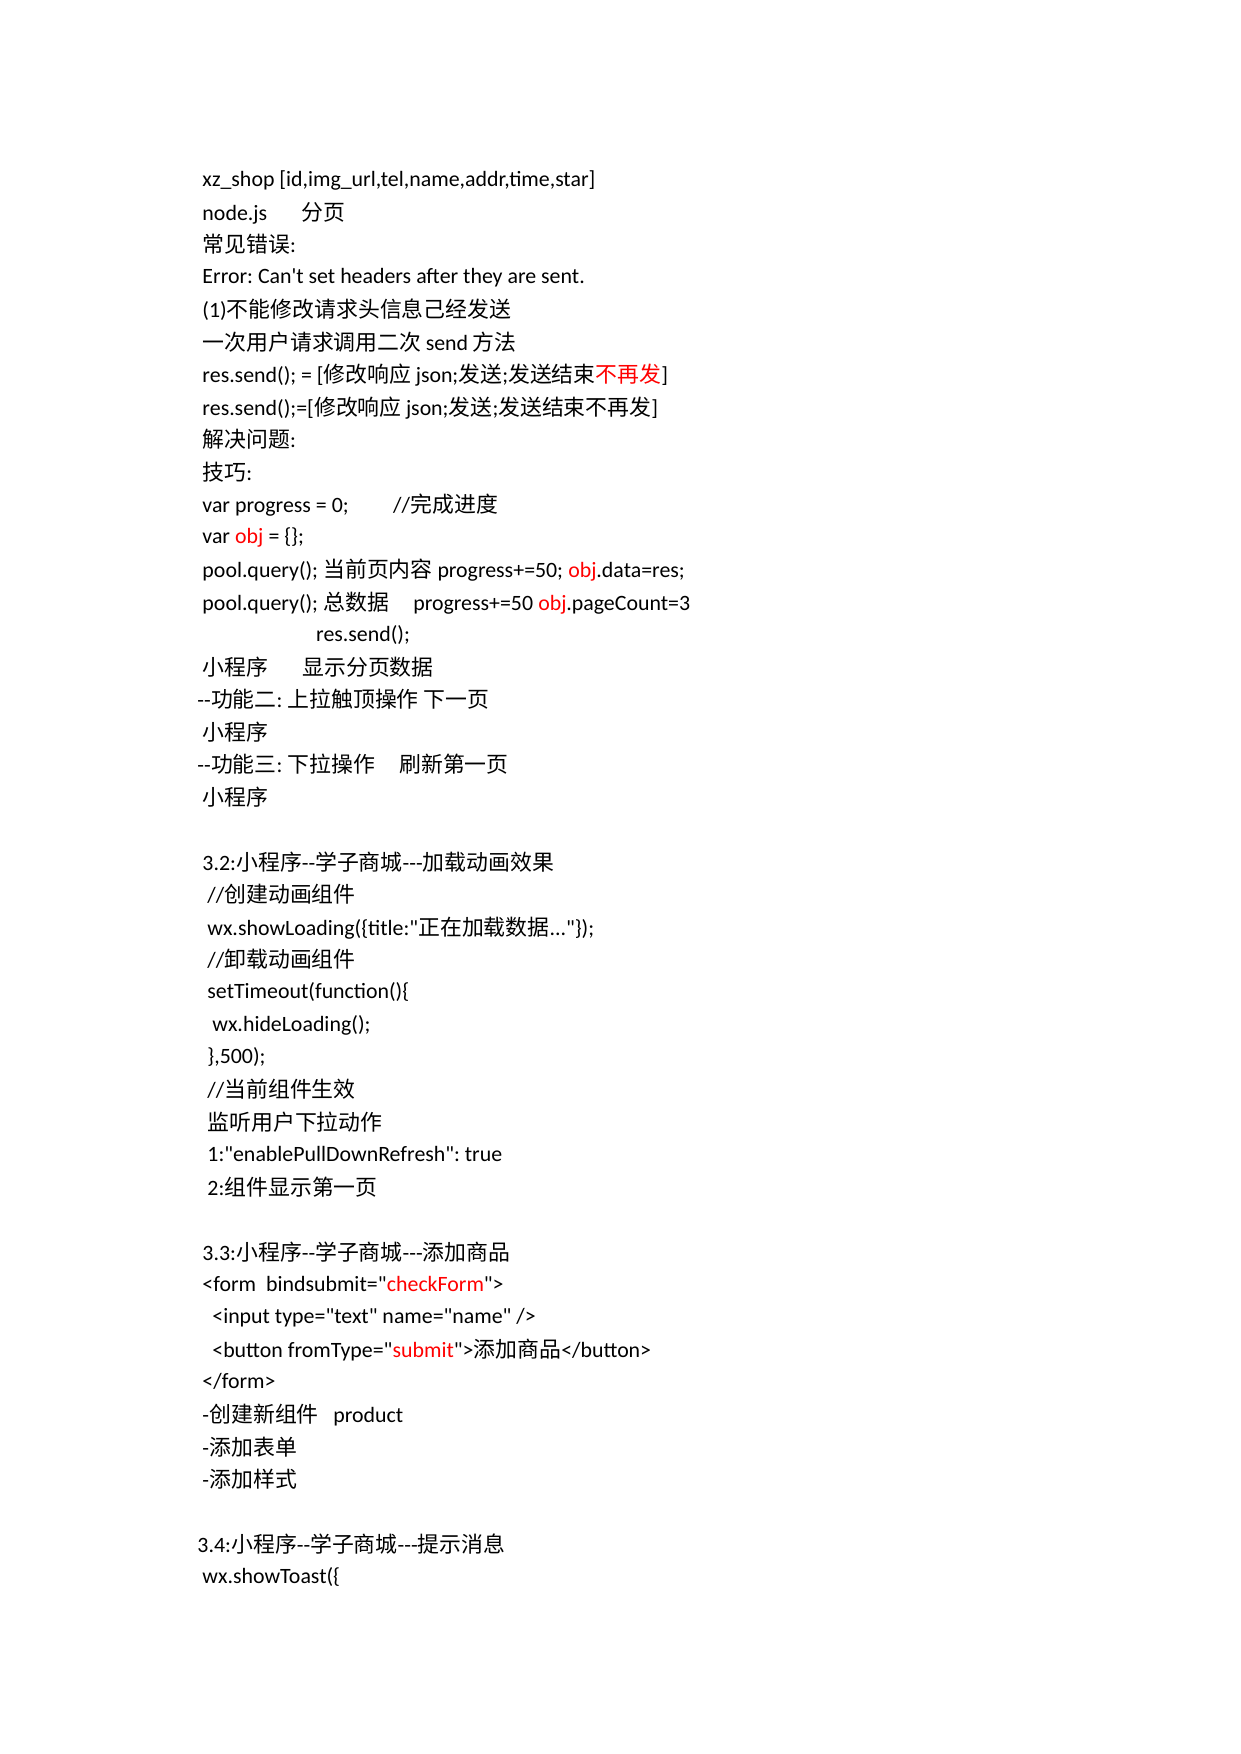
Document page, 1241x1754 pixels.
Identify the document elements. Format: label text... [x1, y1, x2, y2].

text Error: Can't set headers after they are sent. [187, 259, 1053, 292]
text xz_shop [id,img_url,tel,name,addr,time,star] [187, 162, 1053, 194]
text res.send();=[修改响应json;发送;发送结束不再发] [187, 389, 1053, 422]
text },500); [187, 1039, 1053, 1072]
text <form bindsubmit="checkForm"> [187, 1267, 1053, 1299]
text setTimeout(function(){ [187, 974, 1053, 1007]
text wx.showLoading({title:"正在加载数据..."}); [187, 909, 1053, 942]
text 解决问题: [187, 422, 1053, 454]
text (1)不能修改请求头信息己经发送 [187, 292, 1053, 324]
text node.js 分页 [187, 194, 1053, 227]
text -添加样式 [187, 1462, 1053, 1494]
text 常见错误: [187, 227, 1053, 259]
text <input type="text" name="name" /> [187, 1299, 1053, 1332]
text 3.3:小程序--学子商城---添加商品 [187, 1234, 1053, 1267]
text 2:组件显示第一页 [187, 1169, 1053, 1202]
text var progress = 0; //完成进度 [187, 487, 1053, 519]
text --功能三: 下拉操作 刷新第一页 [187, 747, 1053, 779]
text //当前组件生效 [187, 1072, 1053, 1104]
text res.send(); [187, 617, 1053, 649]
text var obj = {}; [187, 519, 1053, 552]
text 监听用户下拉动作 [187, 1104, 1053, 1137]
text pool.query(); 总数据 progress+=50 obj.pageCount=3 [187, 584, 1053, 617]
text wx.showToast({ [187, 1559, 1053, 1592]
text //卸载动画组件 [187, 942, 1053, 974]
text </form> [187, 1364, 1053, 1397]
text -添加表单 [187, 1429, 1053, 1462]
text <button fromType="submit">添加商品</button> [187, 1332, 1053, 1364]
text 小程序 显示分页数据 [187, 649, 1053, 682]
text pool.query(); 当前页内容 progress+=50; obj.data=res; [187, 552, 1053, 584]
text 一次用户请求调用二次send方法 [187, 324, 1053, 357]
text -创建新组件 product [187, 1397, 1053, 1429]
text --功能二: 上拉触顶操作 下一页 [187, 682, 1053, 714]
text 1:"enablePullDownRefresh": true [187, 1137, 1053, 1169]
text res.send(); = [修改响应json;发送;发送结束不再发] [187, 357, 1053, 389]
text 3.2:小程序--学子商城---加载动画效果 [187, 844, 1053, 877]
text //创建动画组件 [187, 877, 1053, 909]
text 技巧: [187, 454, 1053, 487]
text 小程序 [187, 779, 1053, 812]
text 3.4:小程序--学子商城---提示消息 [187, 1527, 1053, 1559]
text 小程序 [187, 714, 1053, 747]
text wx.hideLoading(); [187, 1007, 1053, 1039]
